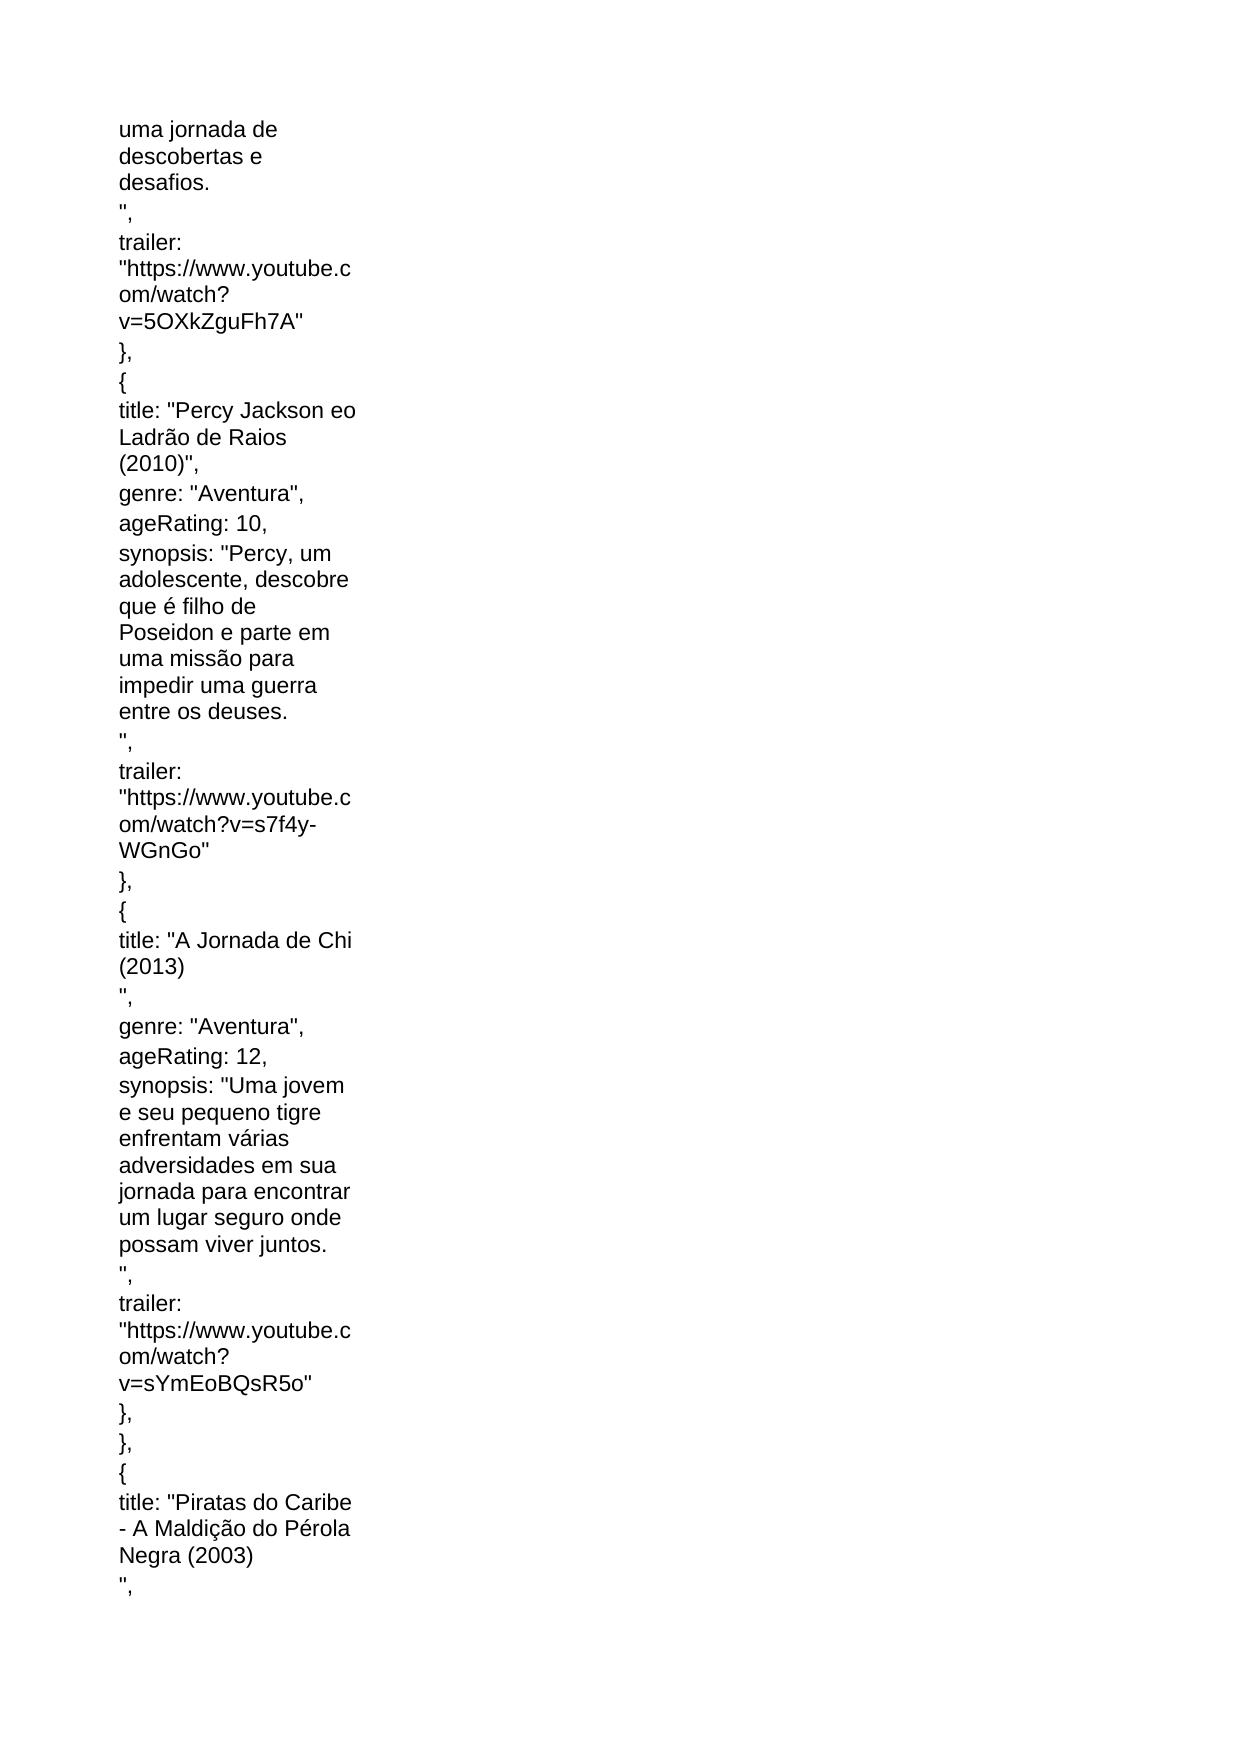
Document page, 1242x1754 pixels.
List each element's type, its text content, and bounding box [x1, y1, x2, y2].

text }, [118, 338, 356, 364]
text title: "Piratas do Caribe - A Maldição do Pérola Negra (2003) [118, 1489, 356, 1568]
text }, [118, 1429, 356, 1456]
text title: "Percy Jackson eo Ladrão de Raios (2010)", [118, 397, 356, 477]
text ", [118, 1261, 356, 1287]
text ", [118, 199, 356, 225]
text ", [118, 728, 356, 754]
text ", [118, 983, 356, 1009]
text ageRating: 12, [118, 1043, 356, 1069]
text genre: "Aventura", [118, 1013, 356, 1039]
text synopsis: "Percy, um adolescente, descobre que é filho de Poseidon e parte em uma missão para impedir uma guerra entre os deuses. [118, 540, 356, 724]
text { [118, 368, 356, 394]
text { [118, 897, 356, 923]
text title: "A Jornada de Chi (2013) [118, 927, 356, 979]
text trailer: "https://www.youtube.com/watch?v=s7f4y-WGnGo" [118, 758, 356, 863]
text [118, 116, 356, 195]
text }, [118, 1399, 356, 1426]
text { [118, 1459, 356, 1486]
text trailer: "https://www.youtube.com/watch?v=sYmEoBQsR5o" [118, 1290, 356, 1396]
text }, [118, 867, 356, 893]
text ageRating: 10, [118, 510, 356, 536]
text genre: "Aventura", [118, 480, 356, 506]
text synopsis: "Uma jovem e seu pequeno tigre enfrentam várias adversidades em sua jornada para encontrar um lugar seguro onde possam viver juntos. [118, 1072, 356, 1257]
text trailer: "https://www.youtube.com/watch?v=5OXkZguFh7A" [118, 229, 356, 334]
text ", [118, 1572, 356, 1598]
